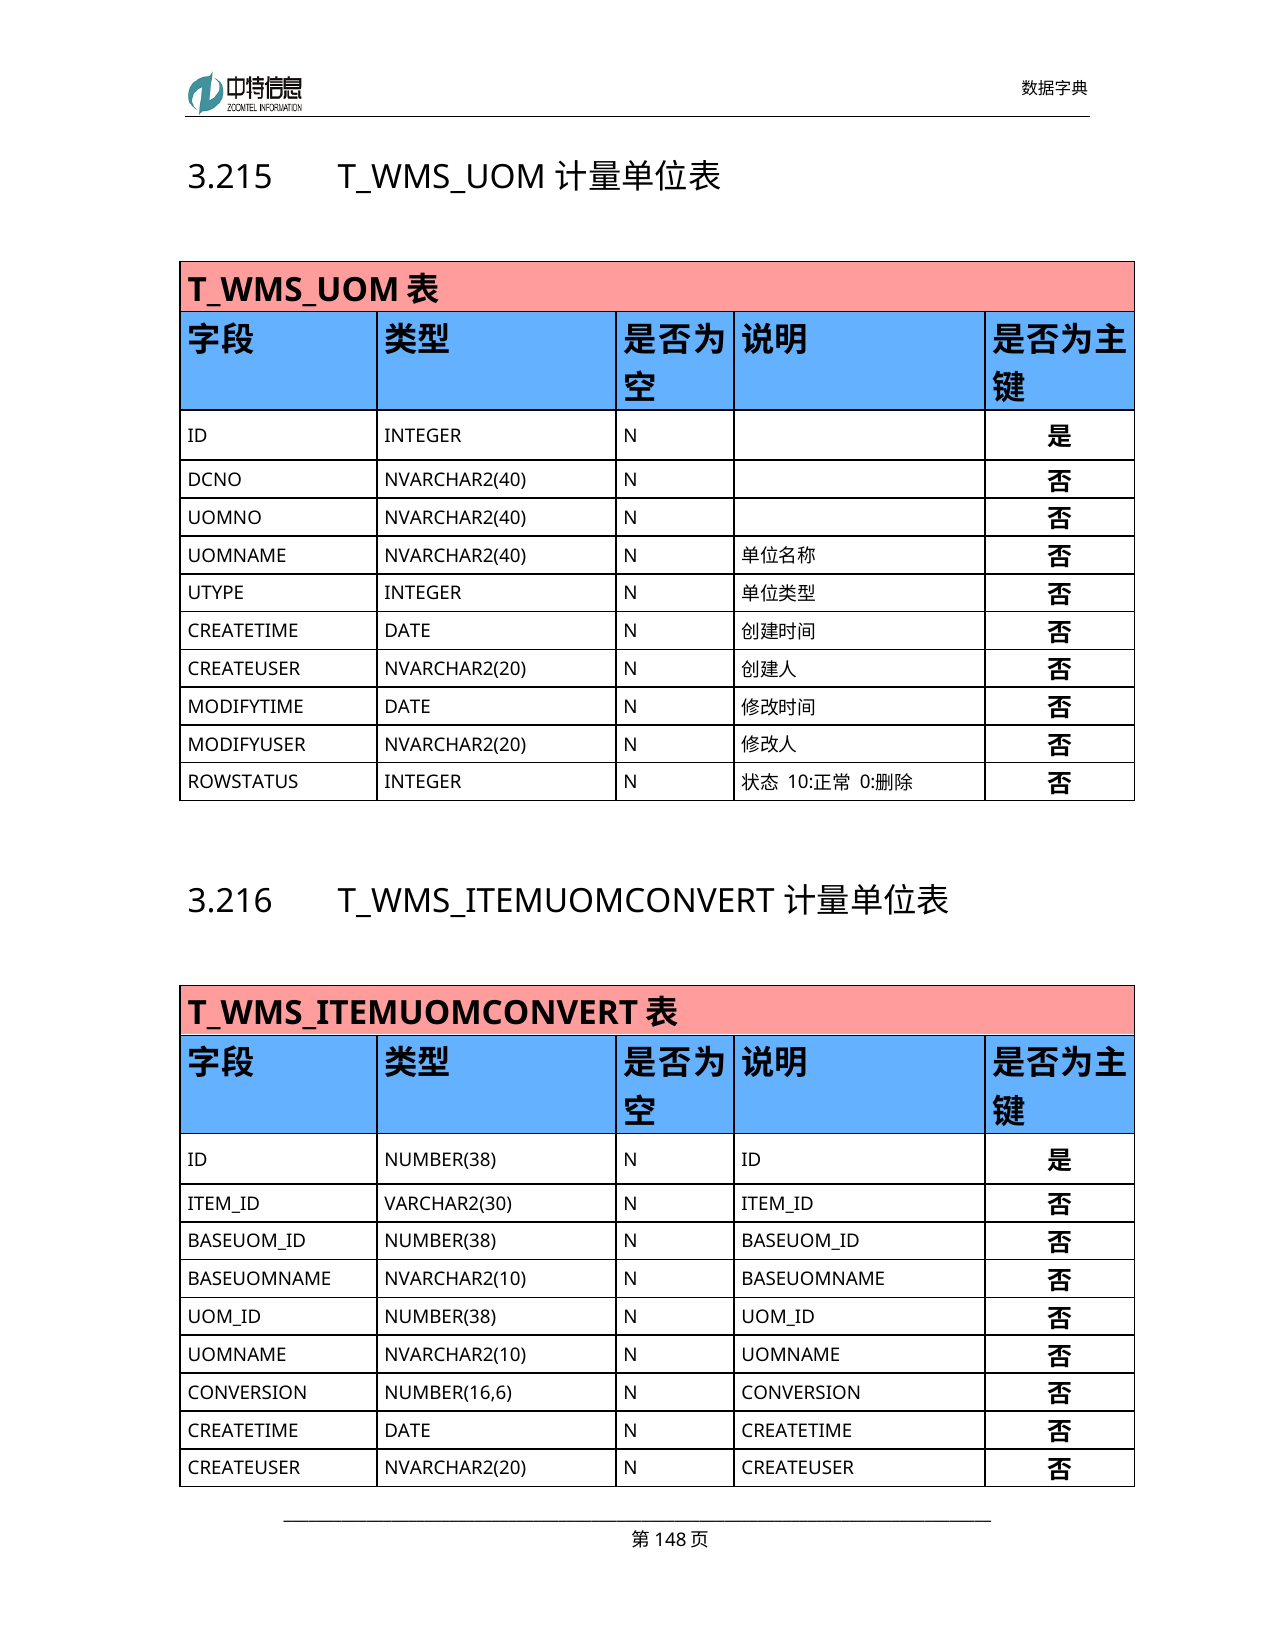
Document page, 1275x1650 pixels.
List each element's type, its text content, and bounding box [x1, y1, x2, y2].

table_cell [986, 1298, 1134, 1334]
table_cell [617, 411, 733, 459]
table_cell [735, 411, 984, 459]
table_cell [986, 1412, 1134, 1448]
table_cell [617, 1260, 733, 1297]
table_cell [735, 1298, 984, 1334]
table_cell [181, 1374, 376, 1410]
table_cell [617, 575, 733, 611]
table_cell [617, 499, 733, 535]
subtitle T_WMS_UOM 计量单位表 [187, 150, 1087, 198]
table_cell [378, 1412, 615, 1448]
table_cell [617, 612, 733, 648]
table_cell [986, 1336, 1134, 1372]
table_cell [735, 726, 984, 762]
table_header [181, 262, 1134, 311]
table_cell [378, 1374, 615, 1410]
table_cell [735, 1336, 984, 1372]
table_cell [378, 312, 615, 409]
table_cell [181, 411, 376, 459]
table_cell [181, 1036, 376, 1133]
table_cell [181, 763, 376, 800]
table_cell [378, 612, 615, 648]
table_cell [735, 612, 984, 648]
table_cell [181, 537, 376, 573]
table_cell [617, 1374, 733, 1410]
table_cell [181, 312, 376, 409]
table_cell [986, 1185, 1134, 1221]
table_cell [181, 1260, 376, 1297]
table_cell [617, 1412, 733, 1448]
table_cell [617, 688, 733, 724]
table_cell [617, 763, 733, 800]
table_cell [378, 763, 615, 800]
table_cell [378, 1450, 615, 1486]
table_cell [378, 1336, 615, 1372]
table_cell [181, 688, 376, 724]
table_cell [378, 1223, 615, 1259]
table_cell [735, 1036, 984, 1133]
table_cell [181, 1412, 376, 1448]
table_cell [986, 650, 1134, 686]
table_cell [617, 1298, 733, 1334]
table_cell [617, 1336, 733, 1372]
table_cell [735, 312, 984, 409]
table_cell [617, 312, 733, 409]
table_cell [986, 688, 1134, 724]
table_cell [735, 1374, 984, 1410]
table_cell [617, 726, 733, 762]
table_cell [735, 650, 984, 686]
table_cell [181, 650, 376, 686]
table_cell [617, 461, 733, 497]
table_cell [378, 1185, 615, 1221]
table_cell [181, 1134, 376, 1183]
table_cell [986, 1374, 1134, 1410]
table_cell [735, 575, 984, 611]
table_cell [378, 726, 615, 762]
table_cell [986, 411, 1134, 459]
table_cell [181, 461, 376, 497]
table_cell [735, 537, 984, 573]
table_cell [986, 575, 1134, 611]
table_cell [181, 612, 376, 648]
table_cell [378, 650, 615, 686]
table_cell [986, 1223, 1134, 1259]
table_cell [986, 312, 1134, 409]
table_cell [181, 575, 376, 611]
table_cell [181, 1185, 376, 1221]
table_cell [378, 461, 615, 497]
picture [185, 70, 305, 115]
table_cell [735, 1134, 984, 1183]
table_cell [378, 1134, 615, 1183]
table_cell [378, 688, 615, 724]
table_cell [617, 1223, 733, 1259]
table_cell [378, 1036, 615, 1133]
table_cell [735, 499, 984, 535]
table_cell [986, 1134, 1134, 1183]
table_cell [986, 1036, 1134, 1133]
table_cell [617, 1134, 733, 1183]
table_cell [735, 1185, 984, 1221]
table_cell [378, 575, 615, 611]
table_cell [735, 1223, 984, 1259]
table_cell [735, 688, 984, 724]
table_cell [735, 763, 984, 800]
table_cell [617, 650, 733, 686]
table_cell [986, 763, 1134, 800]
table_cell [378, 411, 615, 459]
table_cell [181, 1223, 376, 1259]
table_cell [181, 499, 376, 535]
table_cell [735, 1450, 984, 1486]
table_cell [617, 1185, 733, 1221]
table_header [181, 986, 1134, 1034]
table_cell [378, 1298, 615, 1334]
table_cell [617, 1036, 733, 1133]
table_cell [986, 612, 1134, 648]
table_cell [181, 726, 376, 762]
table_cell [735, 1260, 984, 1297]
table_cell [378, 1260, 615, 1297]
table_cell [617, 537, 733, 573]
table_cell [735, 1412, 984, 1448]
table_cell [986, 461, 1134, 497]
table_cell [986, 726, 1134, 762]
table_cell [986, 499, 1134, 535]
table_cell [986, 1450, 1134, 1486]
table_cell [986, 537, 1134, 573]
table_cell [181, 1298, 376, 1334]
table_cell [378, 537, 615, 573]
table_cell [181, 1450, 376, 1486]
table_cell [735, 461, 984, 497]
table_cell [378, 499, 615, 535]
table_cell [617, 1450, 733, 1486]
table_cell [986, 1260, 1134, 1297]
subtitle T_WMS_ITEMUOMCONVERT 计量单位表 [187, 874, 1087, 922]
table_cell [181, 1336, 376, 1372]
